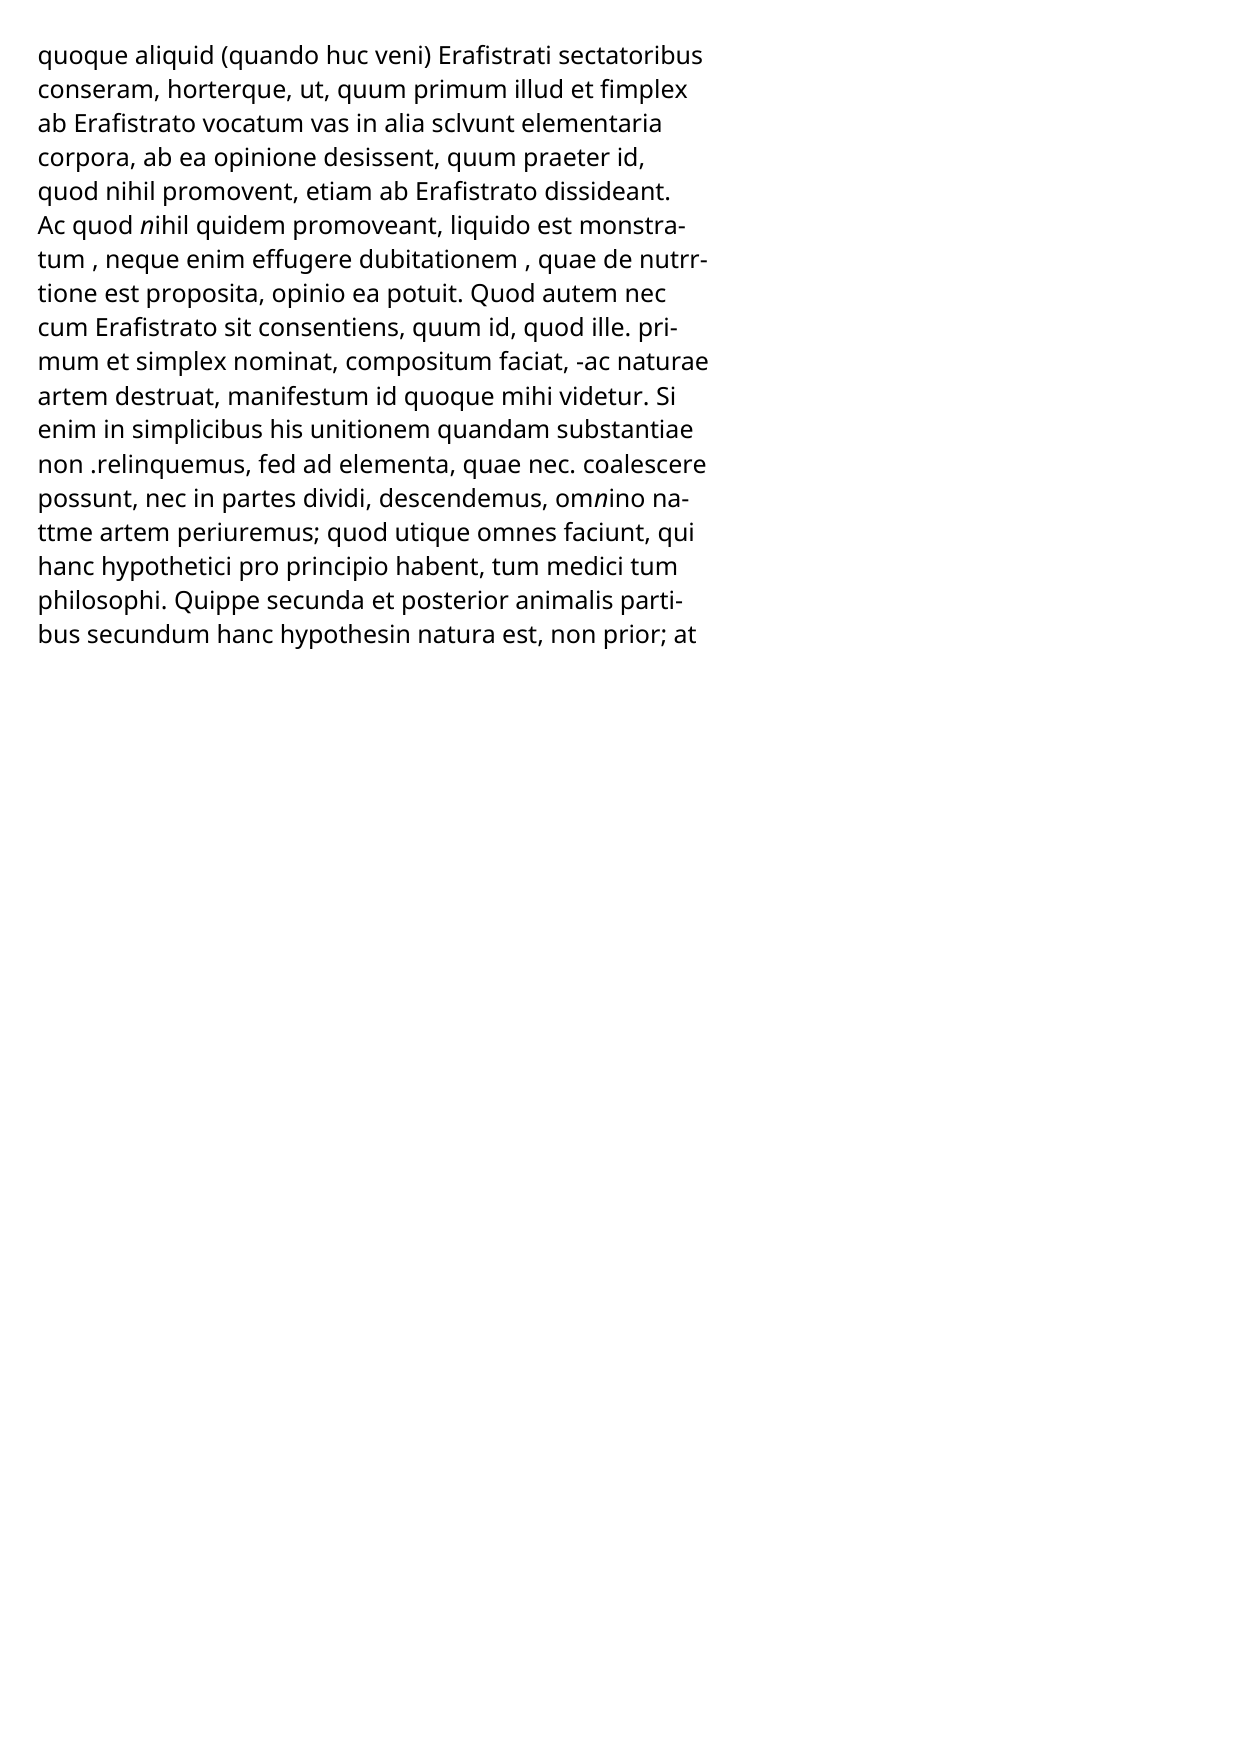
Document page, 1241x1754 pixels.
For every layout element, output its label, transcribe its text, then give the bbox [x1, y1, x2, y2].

text quoque aliquid (quando huc veni) Erafistrati sectatoribus conseram, horterque, ut, quum primum illud et fimplex ab Erafistrato vocatum vas in alia sclvunt elementaria corpora, ab ea opinione desissent, quum praeter id, quod nihil promovent, etiam ab Erafistrato dissideant. Ac quod nihil quidem promoveant, liquido est monstra- tum , neque enim effugere dubitationem , quae de nutrr- tione est proposita, opinio ea potuit. Quod autem nec cum Erafistrato sit consentiens, quum id, quod ille. pri- mum et simplex nominat, compositum faciat, -ac naturae artem destruat, manifestum id quoque mihi videtur. Si enim in simplicibus his unitionem quandam substantiae non .relinquemus, fed ad elementa, quae nec. coalescere possunt, nec in partes dividi, descendemus, omnino na- ttme artem periuremus; quod utique omnes faciunt, qui hanc hypothetici pro principio habent, tum medici tum philosophi. Quippe secunda et posterior animalis parti- bus secundum hanc hypothesin natura est, non prior; at [37, 37, 1203, 651]
